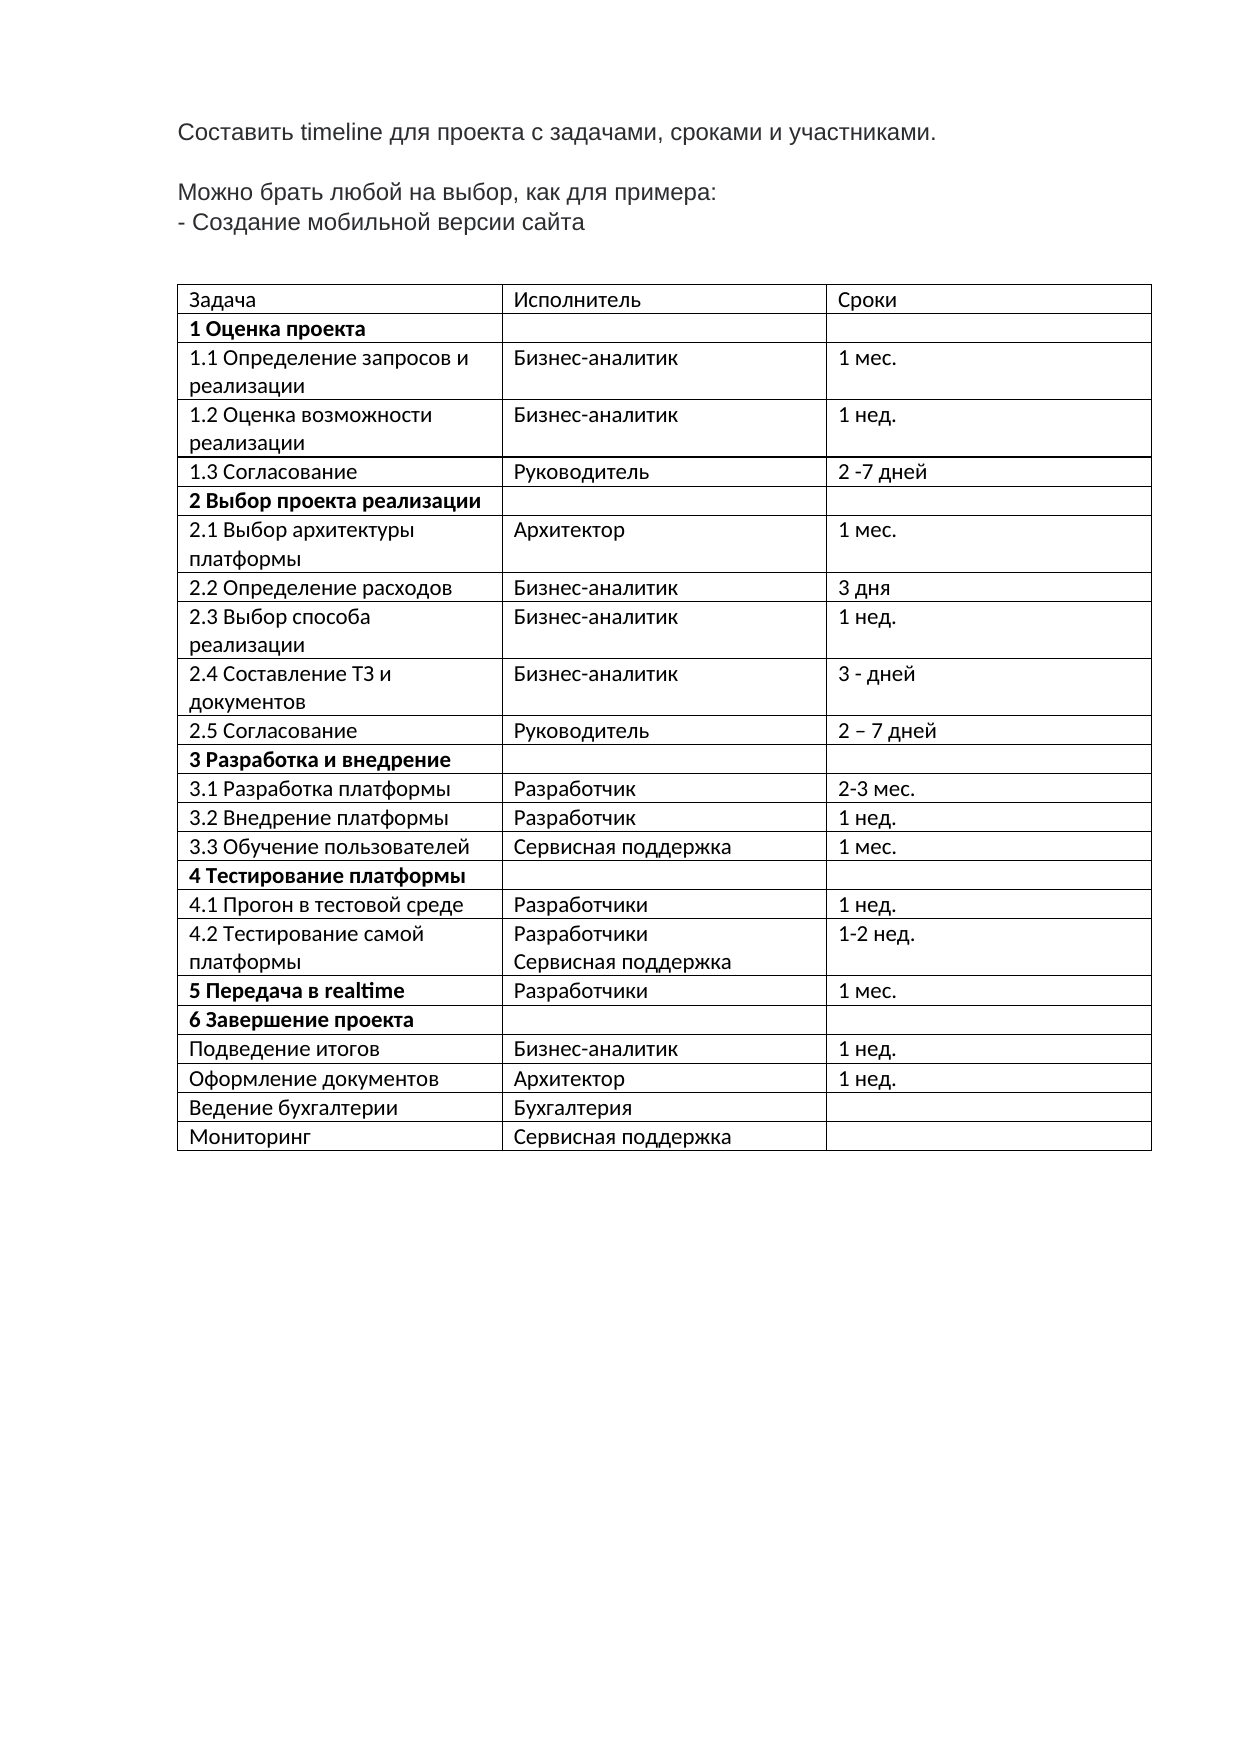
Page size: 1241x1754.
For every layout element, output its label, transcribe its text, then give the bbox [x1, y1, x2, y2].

table_cell [827, 1122, 1151, 1150]
table_cell Разработчики [503, 976, 826, 1004]
table_cell 1 нед. [827, 1035, 1151, 1063]
table_cell Разработчики Сервисная поддержка [503, 919, 826, 975]
table_cell Бизнес-аналитик [503, 400, 826, 456]
table_cell 2.4 Составление ТЗ и документов [178, 659, 502, 715]
table_cell Архитектор [503, 1064, 826, 1092]
table_cell [503, 314, 826, 342]
table_cell [503, 861, 826, 889]
table_cell 2 -7 дней [827, 458, 1151, 486]
table_cell 4.2 Тестирование самой платформы [178, 919, 502, 975]
table_cell 3.3 Обучение пользователей [178, 832, 502, 860]
table_cell 4 Тестирование платформы [178, 861, 502, 889]
table_cell 1.2 Оценка возможности реализации [178, 400, 502, 456]
table_cell 5 Передача в realtime [178, 976, 502, 1004]
table_cell Ведение бухгалтерии [178, 1093, 502, 1121]
table_cell 2 Выбор проекта реализации [178, 487, 502, 514]
table_cell Разработчик [503, 774, 826, 802]
table_cell 2.1 Выбор архитектуры платформы [178, 516, 502, 572]
table_cell 3.1 Разработка платформы [178, 774, 502, 802]
table_cell Разработчики [503, 890, 826, 918]
table_cell 1 нед. [827, 602, 1151, 658]
table_cell Бизнес-аналитик [503, 602, 826, 658]
table_cell 1 мес. [827, 976, 1151, 1004]
table_cell 1 мес. [827, 516, 1151, 572]
table_cell 2.3 Выбор способа реализации [178, 602, 502, 658]
table_cell Руководитель [503, 458, 826, 486]
table_cell Бизнес-аналитик [503, 343, 826, 399]
table_cell Архитектор [503, 516, 826, 572]
table_cell 1.3 Согласование [178, 458, 502, 486]
table_cell [827, 861, 1151, 889]
table_cell 1 нед. [827, 1064, 1151, 1092]
table_cell 1.1 Определение запросов и реализации [178, 343, 502, 399]
table_cell 1 Оценка проекта [178, 314, 502, 342]
table_cell Бухгалтерия [503, 1093, 826, 1121]
table_cell Сервисная поддержка [503, 832, 826, 860]
table_cell [503, 745, 826, 773]
table_cell Бизнес-аналитик [503, 1035, 826, 1063]
table_cell [503, 487, 826, 514]
table_header Задача [178, 285, 502, 313]
table_cell Руководитель [503, 716, 826, 744]
table_cell [827, 745, 1151, 773]
table_cell 6 Завершение проекта [178, 1006, 502, 1033]
table_cell 3.2 Внедрение платформы [178, 803, 502, 831]
table_cell 2.2 Определение расходов [178, 573, 502, 601]
table_cell [503, 1006, 826, 1033]
table_cell 1 мес. [827, 343, 1151, 399]
table_cell 1-2 нед. [827, 919, 1151, 975]
text Составить timeline для проекта с задачами, сроками и участниками. Можно брать любой на выбор, как для примера: - Создание мобильной версии сайта [177, 118, 1152, 265]
table_cell 4.1 Прогон в тестовой среде [178, 890, 502, 918]
table_cell 2-3 мес. [827, 774, 1151, 802]
table_cell 3 дня [827, 573, 1151, 601]
table_cell [827, 487, 1151, 514]
table_cell Сервисная поддержка [503, 1122, 826, 1150]
table_cell 1 нед. [827, 890, 1151, 918]
table_cell Оформление документов [178, 1064, 502, 1092]
table_cell 3 - дней [827, 659, 1151, 715]
table_header Сроки [827, 285, 1151, 313]
table_cell [827, 1006, 1151, 1033]
table_cell 1 нед. [827, 803, 1151, 831]
table_cell 2 – 7 дней [827, 716, 1151, 744]
table_cell 2.5 Согласование [178, 716, 502, 744]
table_cell [827, 314, 1151, 342]
table_cell Разработчик [503, 803, 826, 831]
table_cell 3 Разработка и внедрение [178, 745, 502, 773]
table_cell 1 мес. [827, 832, 1151, 860]
table_header Исполнитель [503, 285, 826, 313]
table_cell Бизнес-аналитик [503, 659, 826, 715]
table_cell [827, 1093, 1151, 1121]
table_cell 1 нед. [827, 400, 1151, 456]
table_cell Мониторинг [178, 1122, 502, 1150]
table_cell Подведение итогов [178, 1035, 502, 1063]
table_cell Бизнес-аналитик [503, 573, 826, 601]
